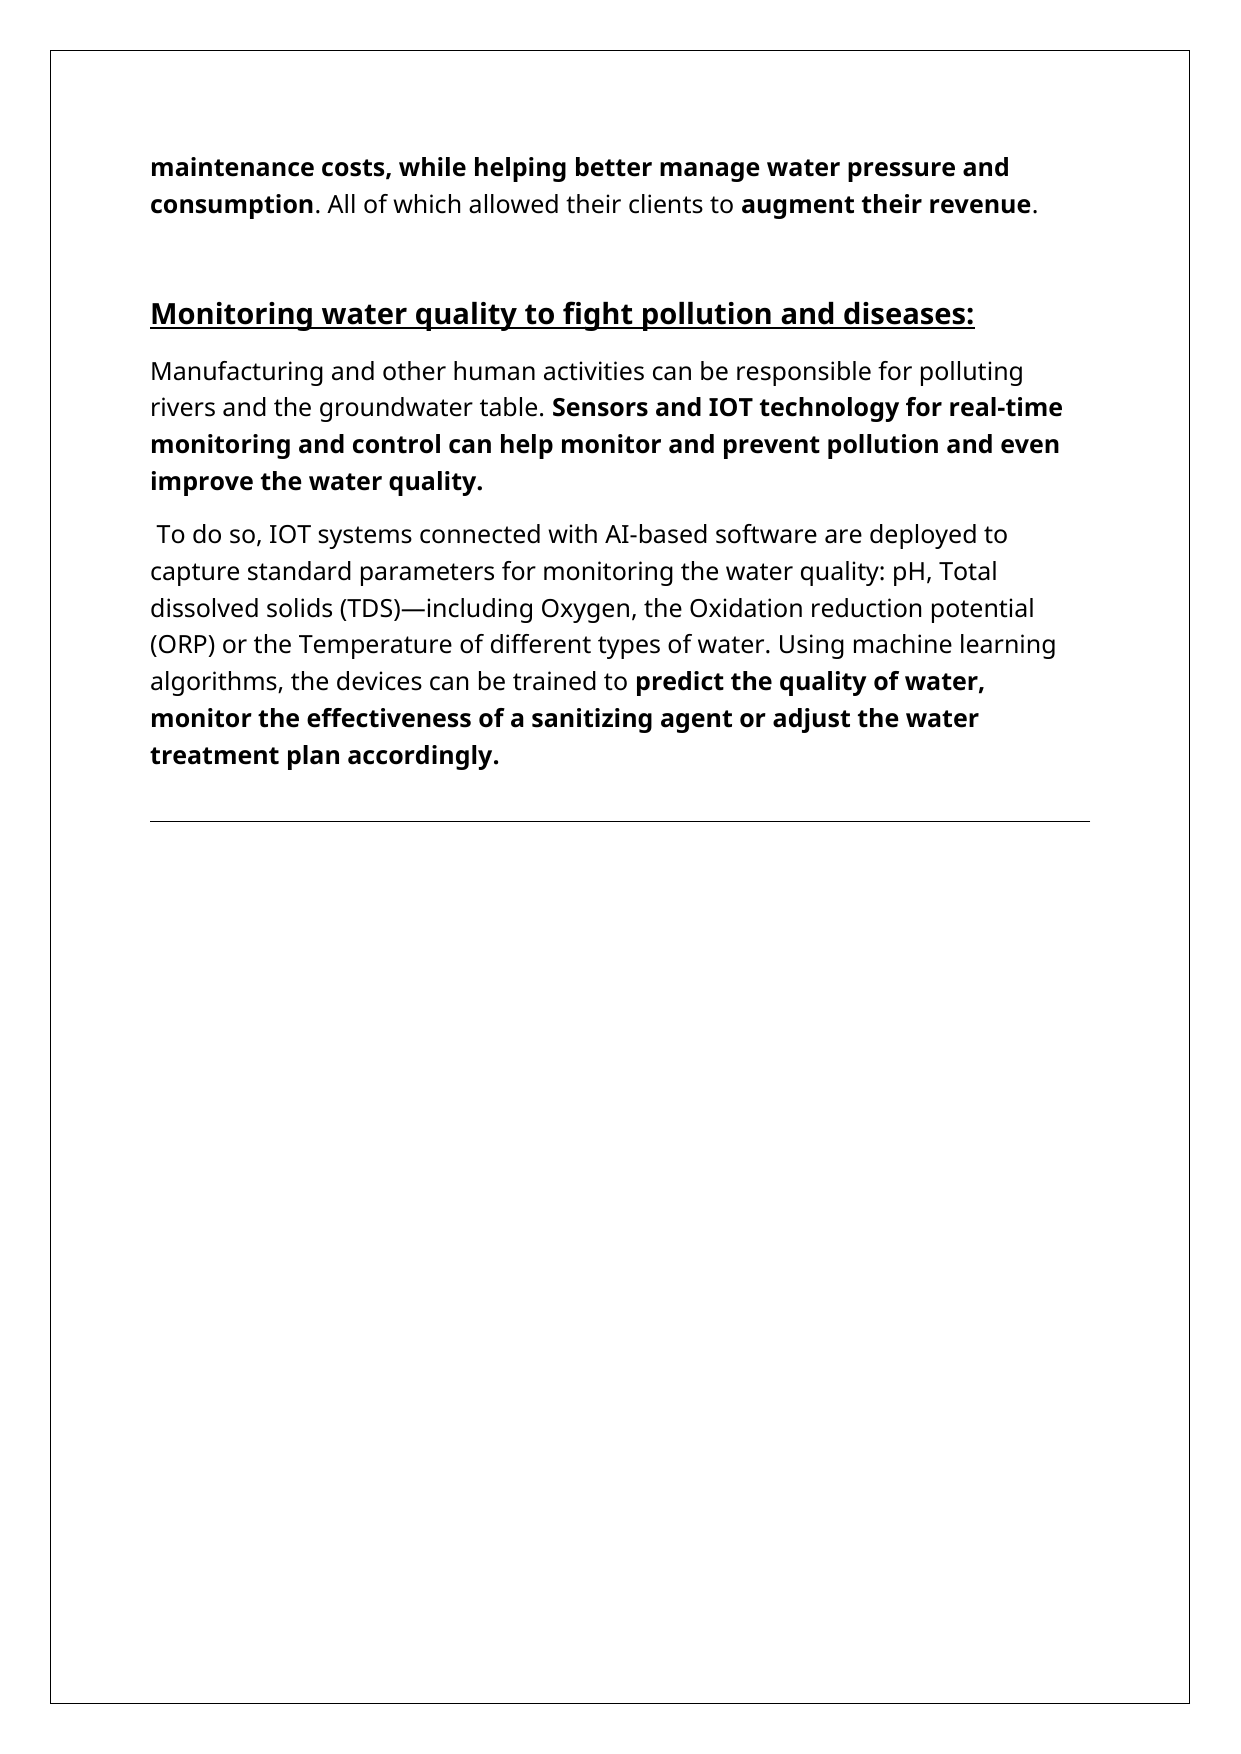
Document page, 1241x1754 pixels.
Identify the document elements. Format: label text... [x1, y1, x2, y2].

text Monitoring water quality to fight pollution and diseases: [150, 294, 1090, 333]
text To do so, IOT systems connected with AI-based software are deployed to capture standard parameters for monitoring the water quality: pH, Total dissolved solids (TDS)—including Oxygen, the Oxidation reduction potential (ORP) or the Temperature of different types of water. Using machine learning algorithms, the devices can be trained to predict the quality of water, monitor the effectiveness of a sanitizing agent or adjust the water treatment plan accordingly. [150, 517, 1090, 772]
text Manufacturing and other human activities can be responsible for polluting rivers and the groundwater table. Sensors and IOT technology for real-time monitoring and control can help monitor and prevent pollution and even improve the water quality. [150, 353, 1090, 497]
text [150, 150, 1090, 221]
